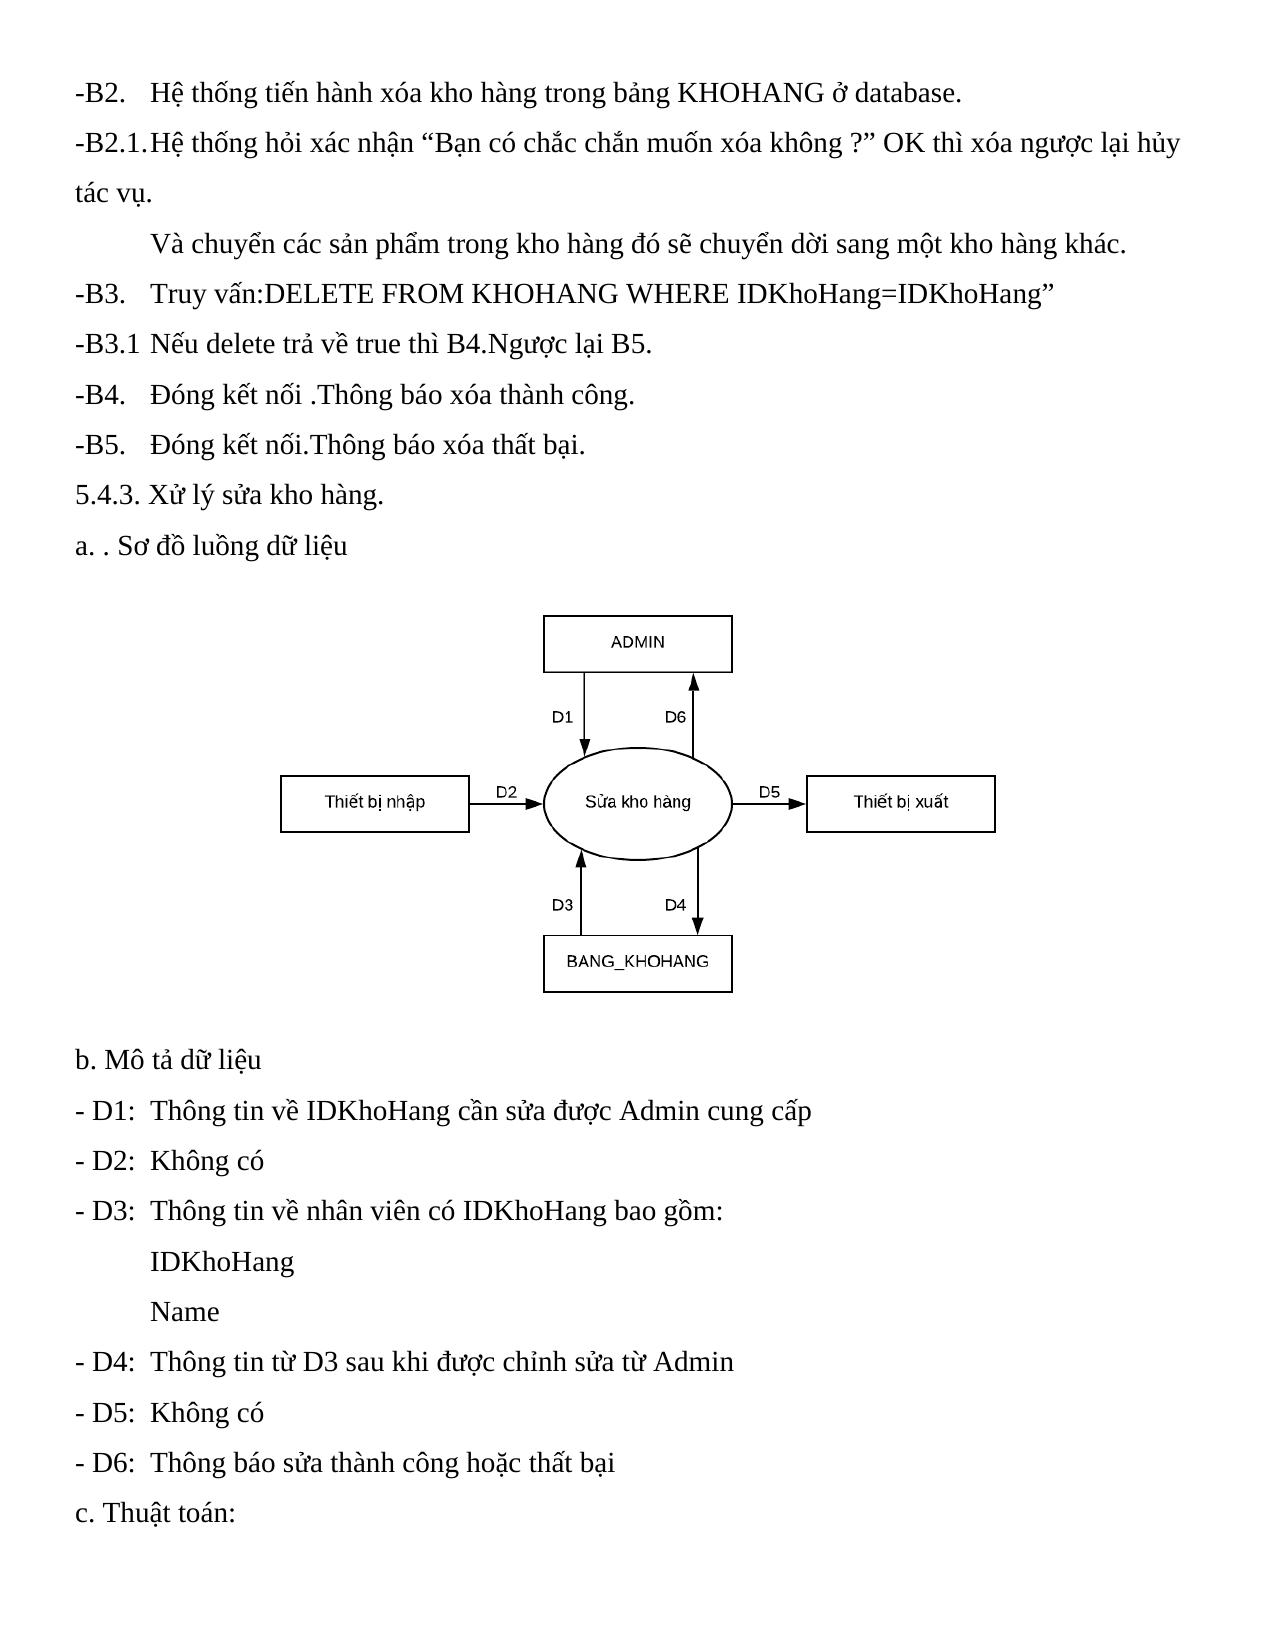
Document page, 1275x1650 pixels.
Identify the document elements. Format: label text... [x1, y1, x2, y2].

text b. Mô tả dữ liệu [75, 1042, 1200, 1076]
text -B3.1 Nếu delete trả về true thì B4.Ngược lại B5. [75, 327, 1200, 360]
text - D1: Thông tin về IDKhoHang cần sửa được Admin cung cấp [75, 1093, 1200, 1126]
text Name [75, 1294, 1200, 1328]
text - D2: Không có [75, 1143, 1200, 1177]
text Và chuyển các sản phẩm trong kho hàng đó sẽ chuyển dời sang một kho hàng khác. [75, 226, 1200, 259]
text IDKhoHang [75, 1244, 1200, 1277]
text -B2.1. Hệ thống hỏi xác nhận “Bạn có chắc chắn muốn xóa không ?” OK thì xóa ngược lại hủy tác vụ. [75, 125, 1200, 209]
text - D5: Không có [75, 1395, 1200, 1428]
picture [243, 578, 1032, 1029]
text -B3. Truy vấn:DELETE FROM KHOHANG WHERE IDKhoHang=IDKhoHang” [75, 276, 1200, 310]
text a. . Sơ đồ luồng dữ liệu [75, 528, 1200, 561]
text - D4: Thông tin từ D3 sau khi được chỉnh sửa từ Admin [75, 1344, 1200, 1378]
text 5.4.3. Xử lý sửa kho hàng. [75, 477, 1200, 511]
text - D6: Thông báo sửa thành công hoặc thất bại [75, 1445, 1200, 1478]
text - D3: Thông tin về nhân viên có IDKhoHang bao gồm: [75, 1193, 1200, 1227]
text c. Thuật toán: [75, 1495, 1200, 1529]
text -B5. Đóng kết nối.Thông báo xóa thất bại. [75, 427, 1200, 461]
text -B4. Đóng kết nối .Thông báo xóa thành công. [75, 377, 1200, 410]
text -B2. Hệ thống tiến hành xóa kho hàng trong bảng KHOHANG ở database. [75, 75, 1200, 108]
